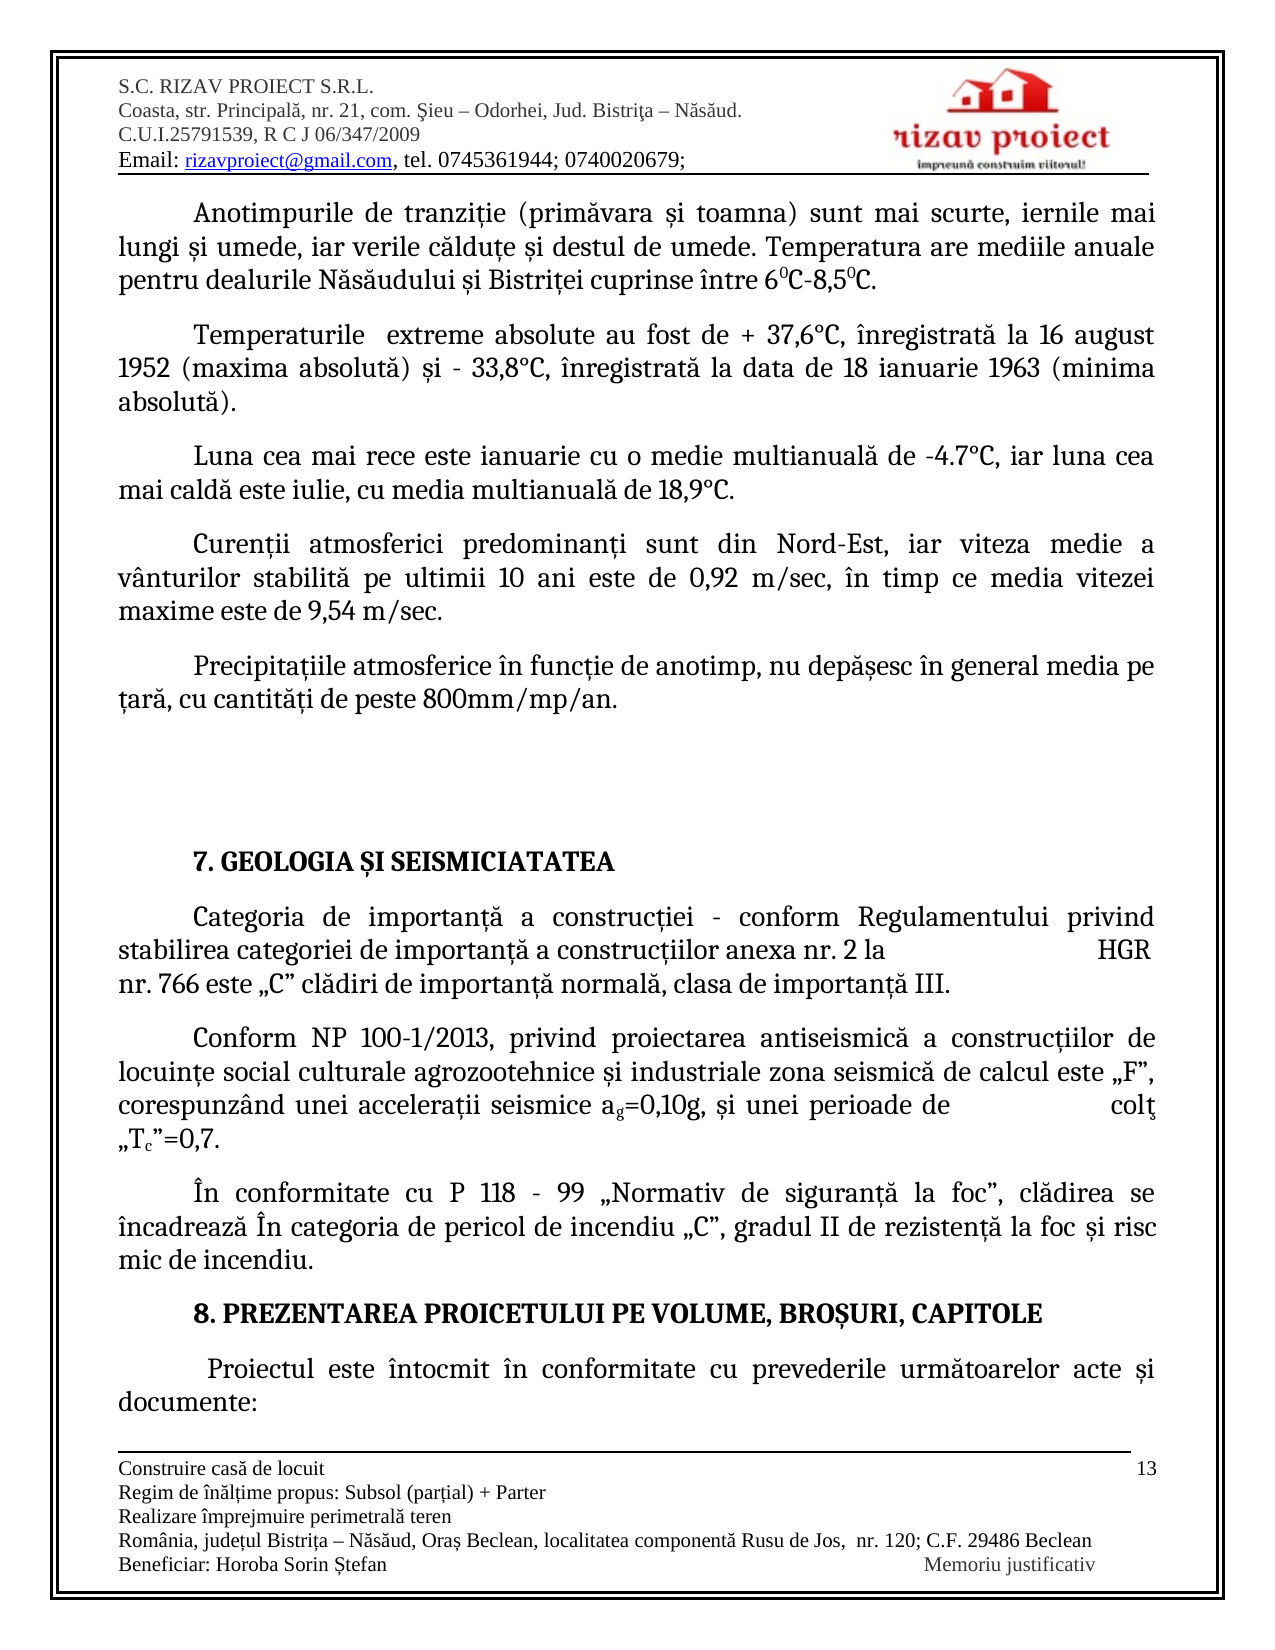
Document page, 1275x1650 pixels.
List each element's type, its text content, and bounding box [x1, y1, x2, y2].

text Temperaturile extreme absolute au fost de + 37,6°C, înregistrată la 16 august 1952 (maxima absolută) şi - 33,8°C, înregistrată la data de 18 ianuarie 1963 (minima absolută). [118, 318, 1157, 418]
picture [886, 61, 1117, 173]
text Curenții atmosferici predominanți sunt din Nord-Est, iar viteza medie a vânturilor stabilită pe ultimii 10 ani este de 0,92 m/sec, în timp ce media vitezei maxime este de 9,54 m/sec. [118, 527, 1157, 628]
text Proiectul este întocmit în conformitate cu prevederile următoarelor acte și documente: [118, 1352, 1157, 1419]
text Conform NP 100-1/2013, privind proiectarea antiseismică a construcțiilor de locuințe social culturale agrozootehnice și industriale zona seismică de calcul este „F”, corespunzând unei accelerații seismice ag=0,10g, și unei perioade de colţ „Tc”=0,7. [118, 1021, 1157, 1155]
text Precipitațiile atmosferice în funcție de anotimp, nu depășesc în general media pe țară, cu cantități de peste 800mm/mp/an. [118, 649, 1157, 716]
text 7. GEOLOGIA ŞI SEISMICIATATEA [118, 845, 1157, 879]
picture [886, 175, 1117, 179]
text Categoria de importanță a construcției - conform Regulamentului privind stabilirea categoriei de importanță a construcțiilor anexa nr. 2 la HGR nr. 766 este „C” clădiri de importanță normală, clasa de importanță III. [118, 900, 1157, 1000]
text În conformitate cu P 118 - 99 „Normativ de siguranță la foc”, clădirea se încadrează În categoria de pericol de incendiu „C”, gradul II de rezistență la foc şi risc mic de incendiu. [118, 1176, 1157, 1277]
text Anotimpurile de tranziție (primăvara şi toamna) sunt mai scurte, iernile mai lungi şi umede, iar verile călduțe și destul de umede. Temperatura are mediile anuale pentru dealurile Năsăudului și Bistriței cuprinse între 60C-8,50C. [118, 196, 1157, 297]
text 8. PREZENTAREA PROICETULUI PE VOLUME, BROŞURI, CAPITOLE [118, 1298, 1157, 1331]
text Luna cea mai rece este ianuarie cu o medie multianuală de -4.7°C, iar luna cea mai caldă este iulie, cu media multianuală de 18,9°C. [118, 439, 1157, 506]
